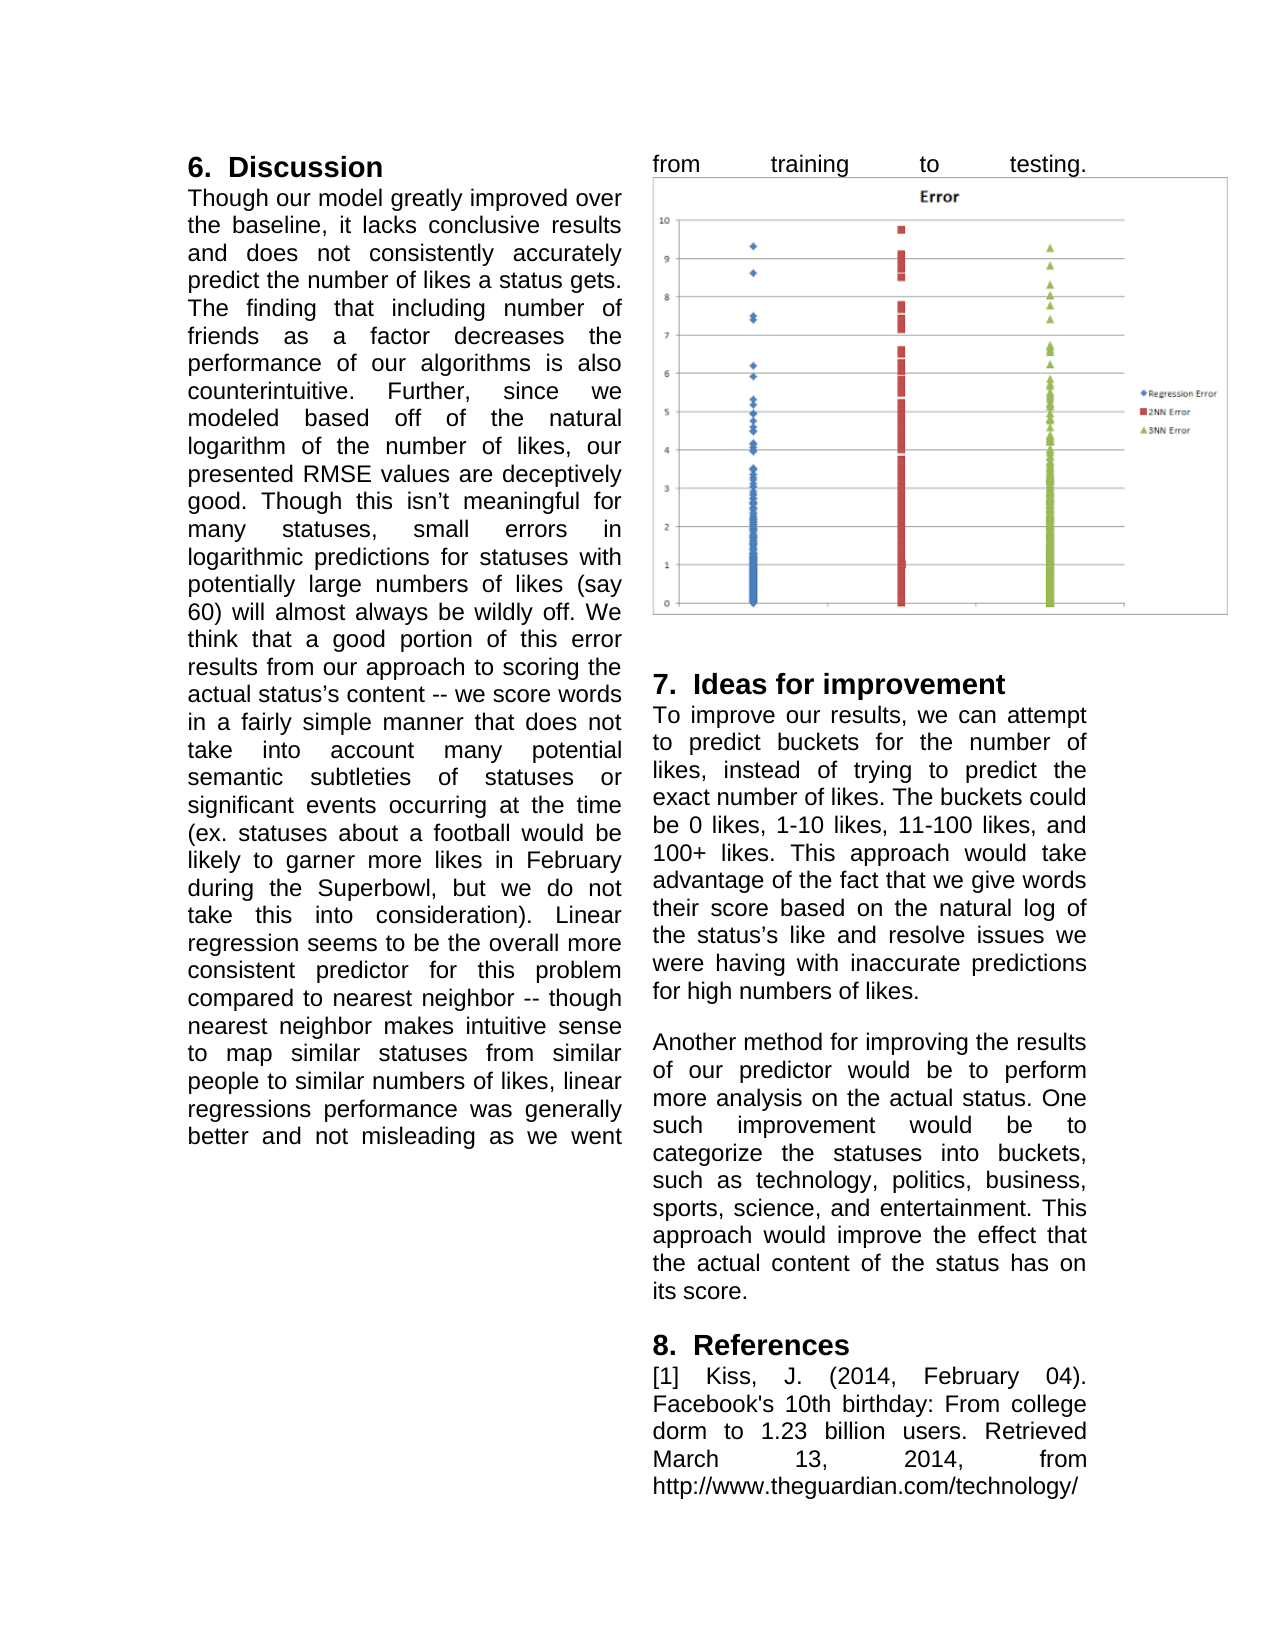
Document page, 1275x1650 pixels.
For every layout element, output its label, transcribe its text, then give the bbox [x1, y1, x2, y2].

text Another method for improving the results of our predictor would be to perform more analysis on the actual status. One such improvement would be to categorize the statuses into buckets, such as technology, politics, business, sports, science, and entertainment. This approach would improve the effect that the actual content of the status has on its score. [652, 1028, 1087, 1304]
text 6. Discussion [187, 150, 622, 183]
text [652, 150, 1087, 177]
text Though our model greatly improved over the baseline, it lacks conclusive results and does not consistently accurately predict the number of likes a status gets. The finding that including number of friends as a factor decreases the performance of our algorithms is also counterintuitive. Further, since we modeled based off of the natural logarithm of the number of likes, our presented RMSE values are deceptively good. Though this isn’t meaningful for many statuses, small errors in logarithmic predictions for statuses with potentially large numbers of likes (say 60) will almost always be wildly off. We think that a good portion of this error results from our approach to scoring the actual status’s content -- we score words in a fairly simple manner that does not take into account many potential semantic subtleties of statuses or significant events occurring at the time (ex. statuses about a football would be likely to garner more likes in February during the Superbowl, but we do not take this into consideration). Linear regression seems to be the overall more consistent predictor for this problem compared to nearest neighbor -- though nearest neighbor makes intuitive sense to map similar statuses from similar people to similar numbers of likes, linear regressions performance was generally better and not misleading as we went from training to testing. [187, 183, 622, 1150]
picture [652, 177, 1228, 615]
text To improve our results, we can attempt to predict buckets for the number of likes, instead of trying to predict the exact number of likes. The buckets could be 0 likes, 1-10 likes, 11-100 likes, and 100+ likes. This approach would take advantage of the fact that we give words their score based on the natural log of the status’s like and resolve issues we were having with inaccurate predictions for high numbers of likes. [652, 701, 1087, 1004]
text 8. References [652, 1328, 1087, 1362]
text 7. Ideas for improvement [652, 667, 1087, 701]
